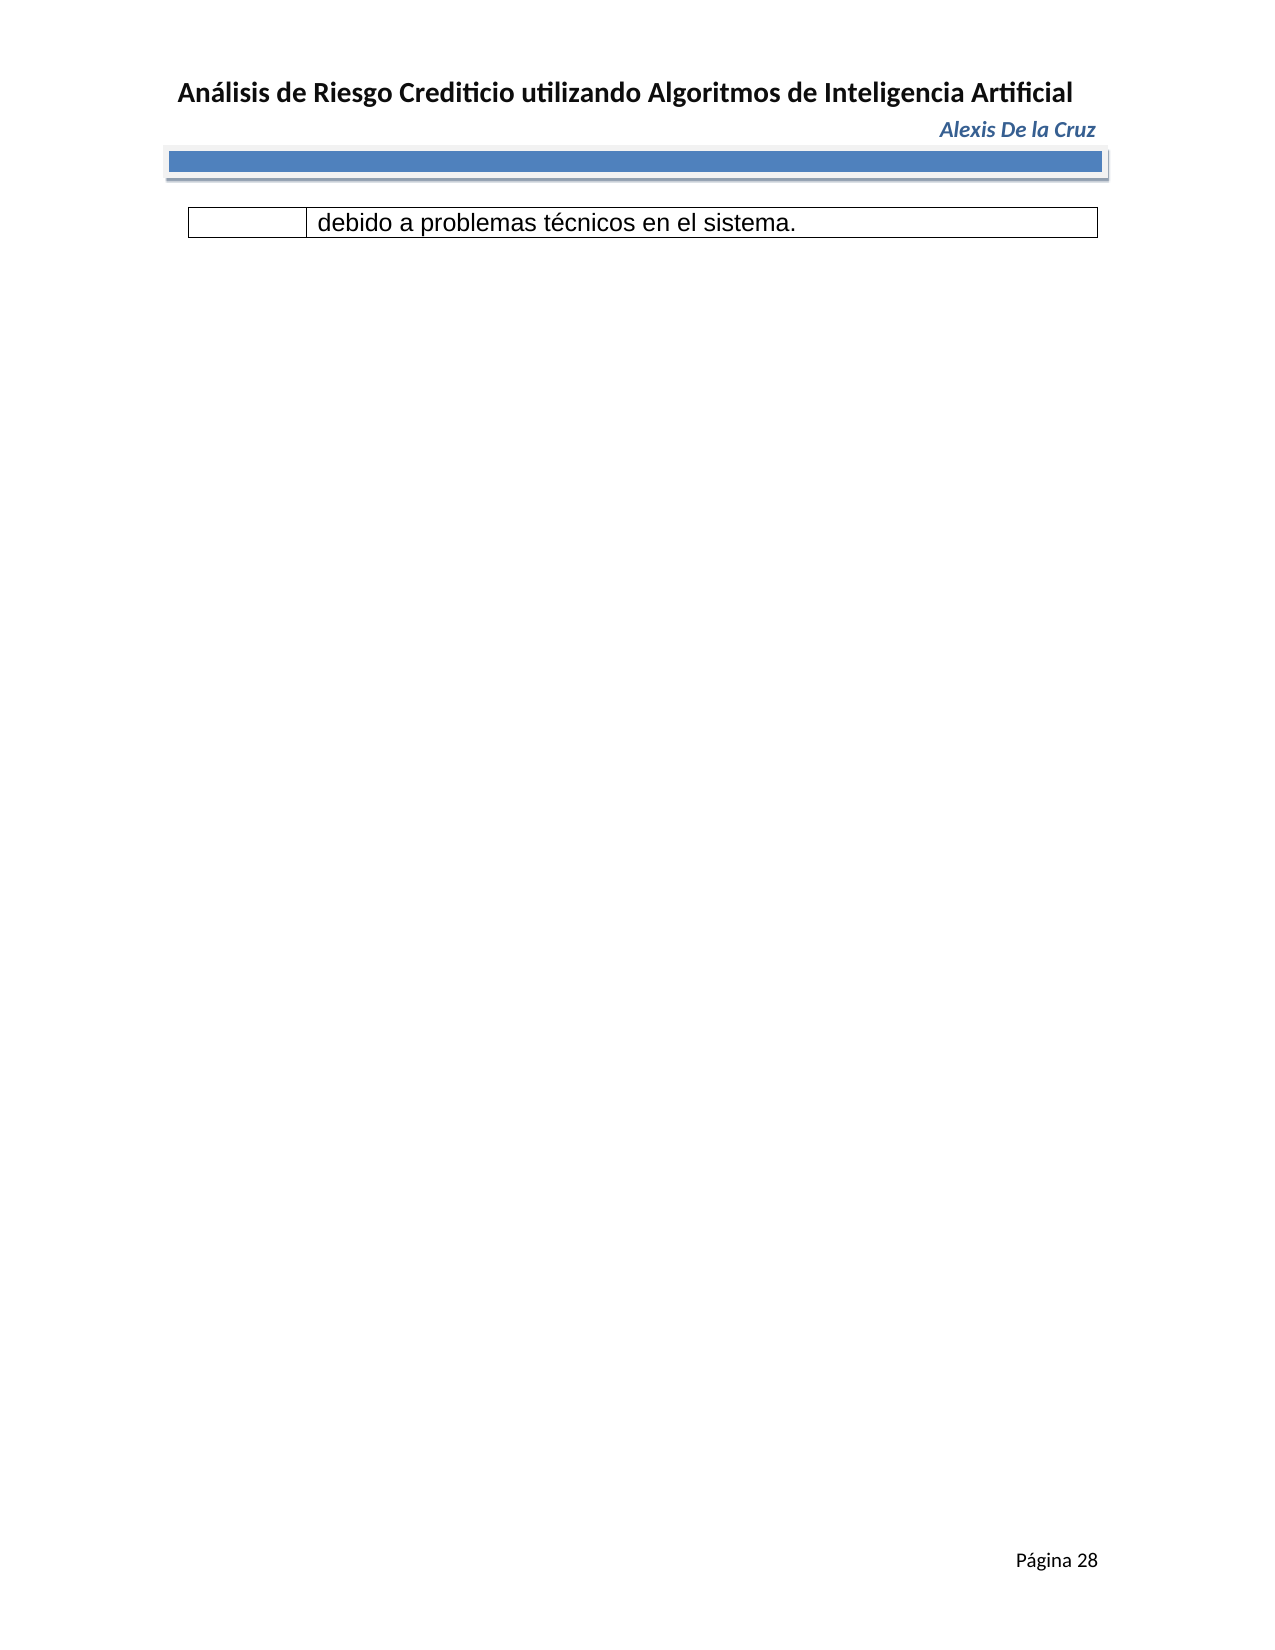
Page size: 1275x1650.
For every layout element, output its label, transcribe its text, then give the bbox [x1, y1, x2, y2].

table_cell 10 [189, 208, 306, 237]
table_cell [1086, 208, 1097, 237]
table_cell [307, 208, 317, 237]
